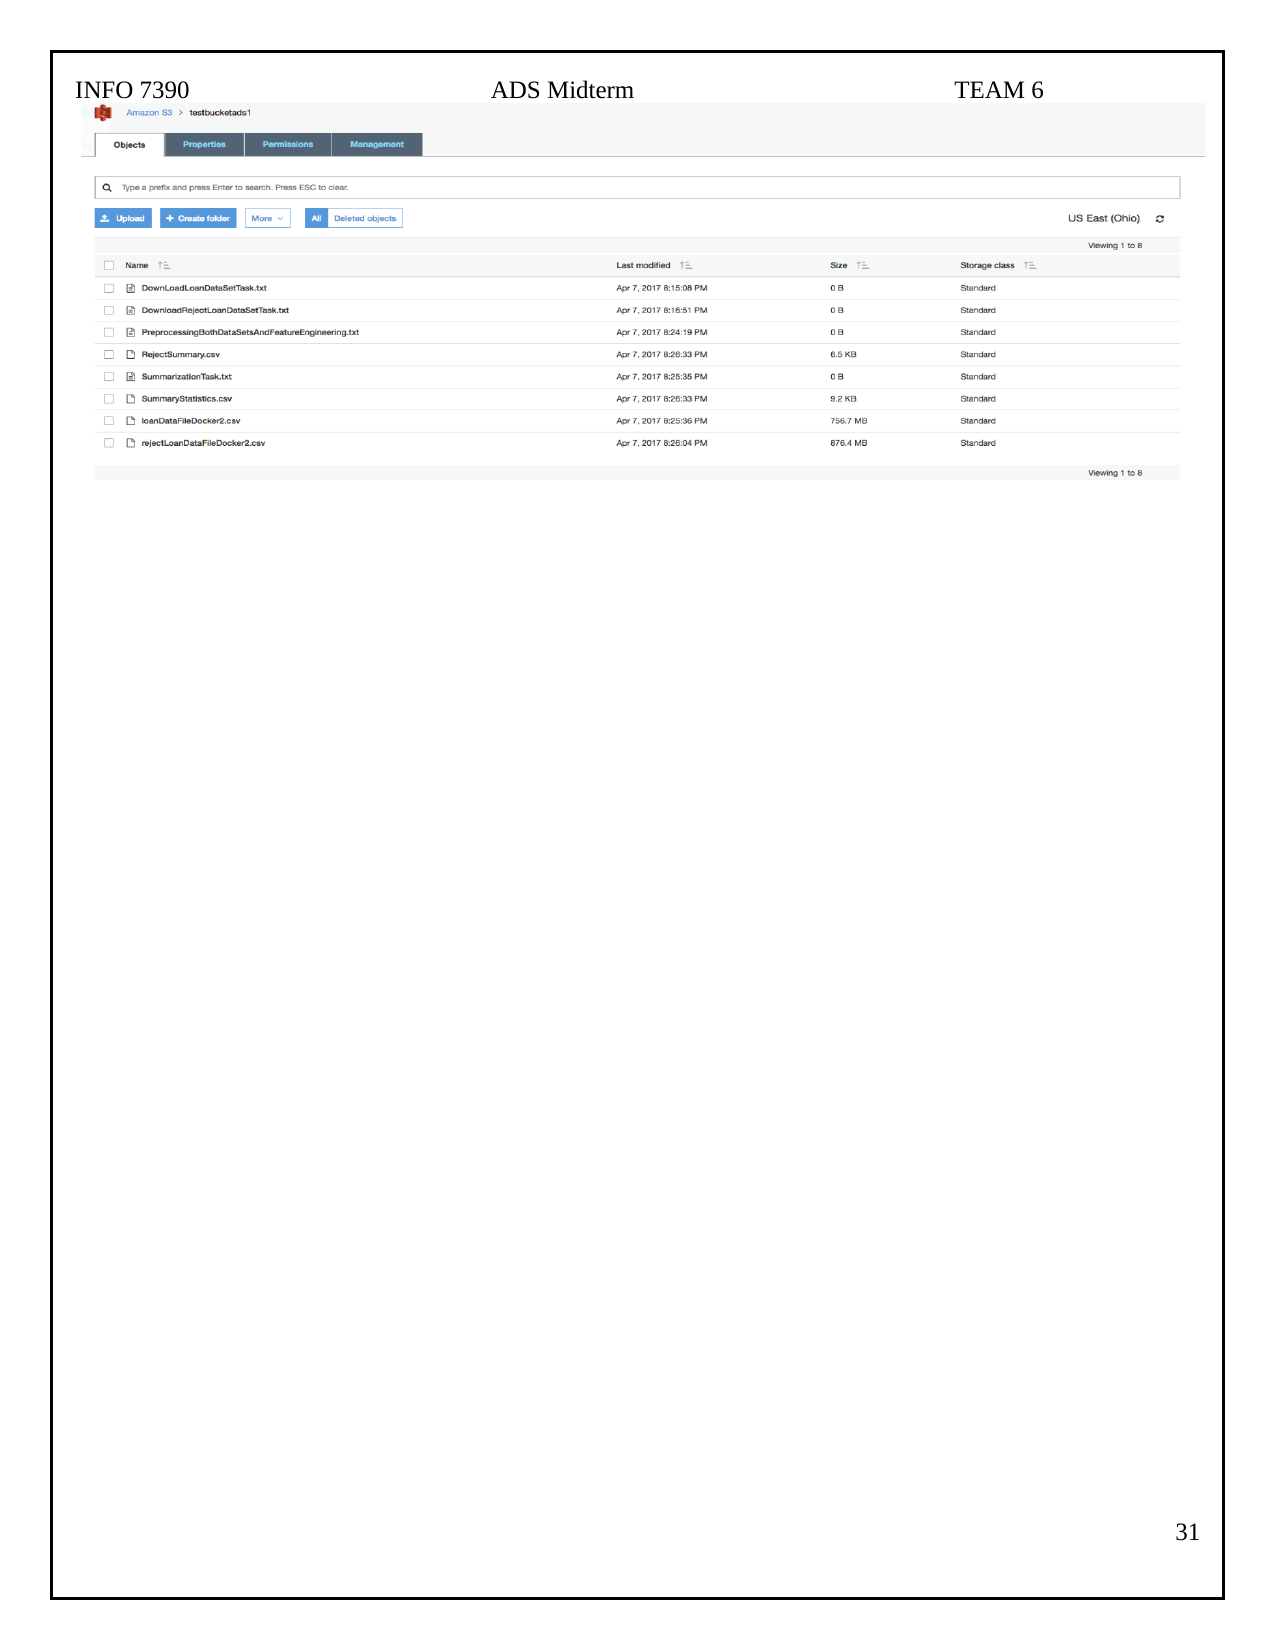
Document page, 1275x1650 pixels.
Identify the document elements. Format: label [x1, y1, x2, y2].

picture [81, 103, 1206, 505]
